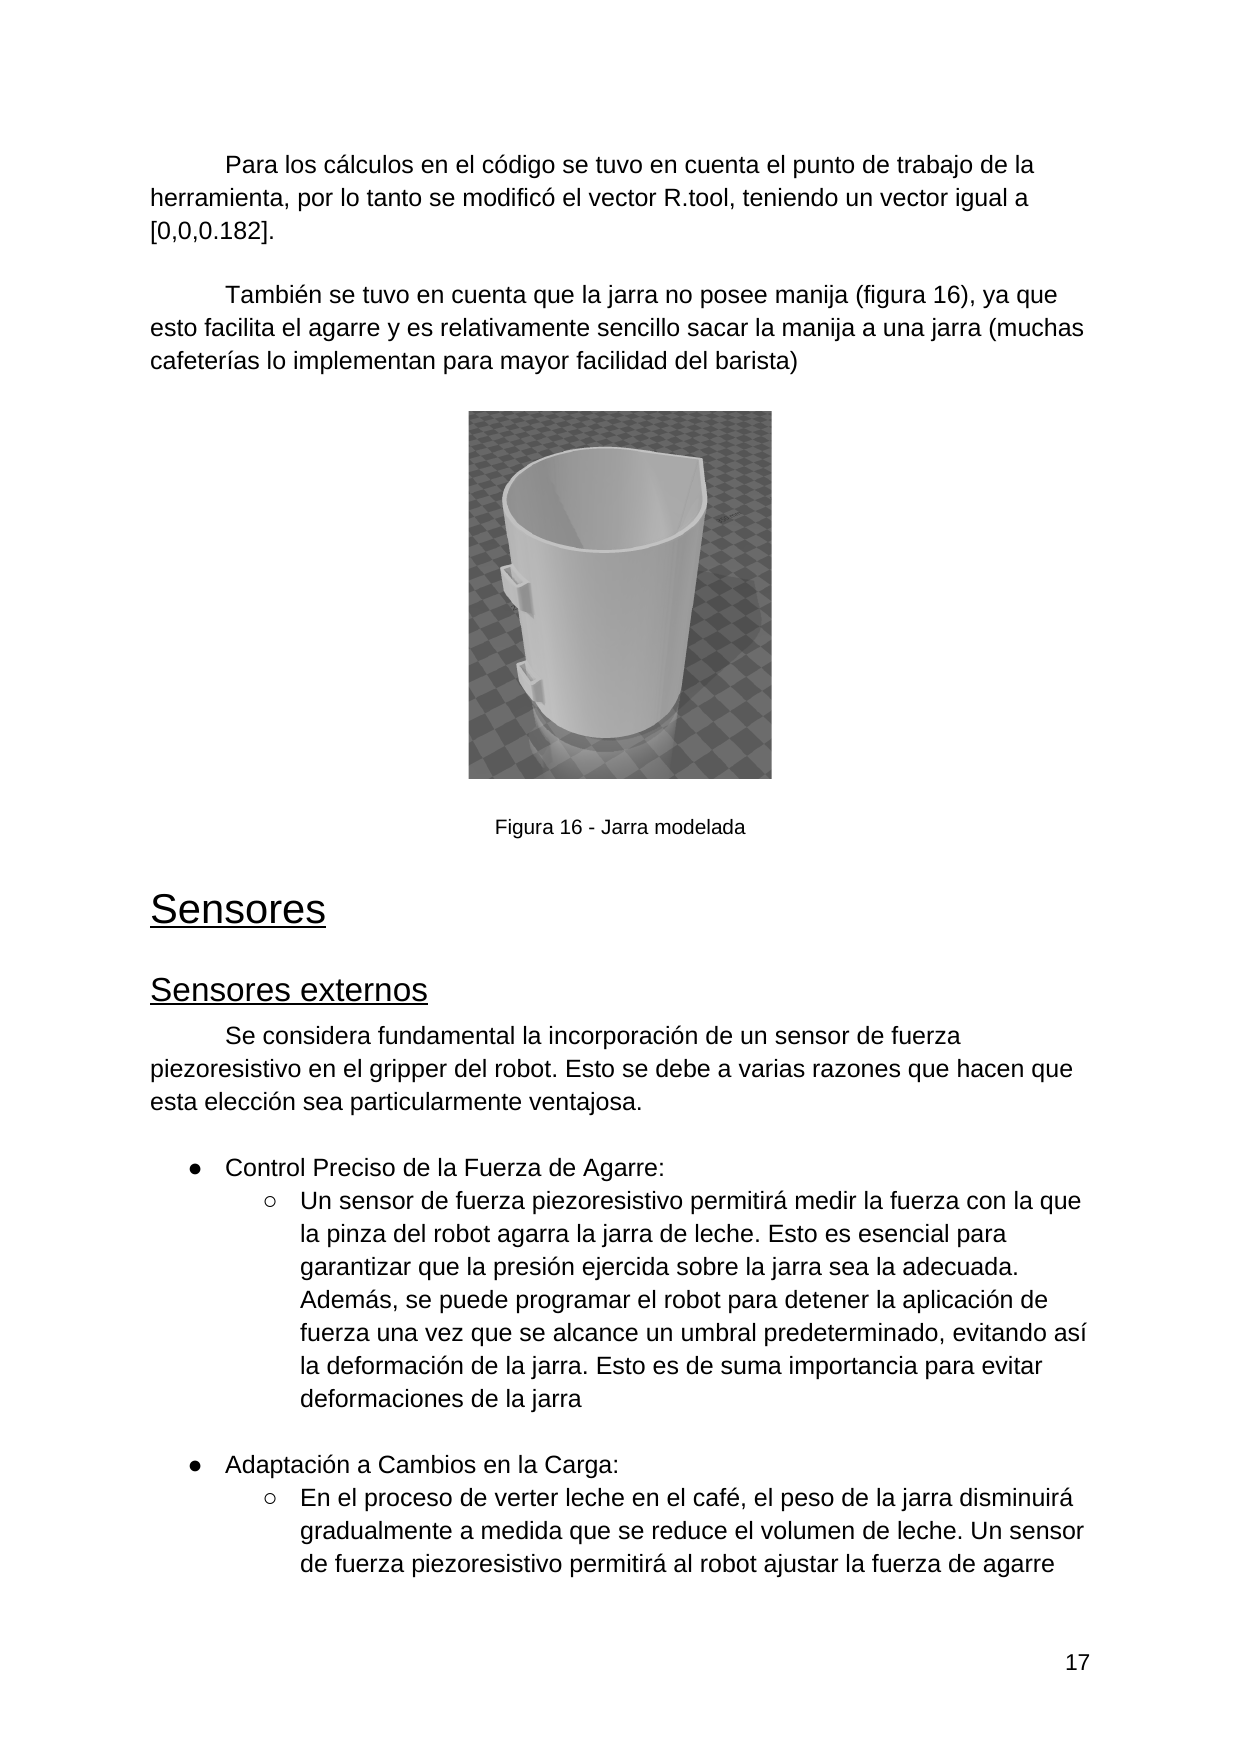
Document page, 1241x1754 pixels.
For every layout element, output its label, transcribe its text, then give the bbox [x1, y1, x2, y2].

subtitle Sensores externos [150, 970, 1090, 1008]
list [262, 1483, 1090, 1578]
text Para los cálculos en el código se tuvo en cuenta el punto de trabajo de la herramienta, por lo tanto se modificó el vector R.tool, teniendo un vector igual a [0,0,0.182]. [150, 150, 1090, 245]
text Figura 16 - Jarra modelada [150, 815, 1090, 839]
list Control Preciso de la Fuerza de Agarre: [187, 1153, 1090, 1181]
picture [468, 411, 772, 779]
text También se tuvo en cuenta que la jarra no posee manija (figura 16), ya que esto facilita el agarre y es relativamente sencillo sacar la manija a una jarra (muchas cafeterías lo implementan para mayor facilidad del barista) [150, 280, 1090, 374]
list Un sensor de fuerza piezoresistivo permitirá medir la fuerza con la que la pinza del robot agarra la jarra de leche. Esto es esencial para garantizar que la presión ejercida sobre la jarra sea la adecuada. Además, se puede programar el robot para detener la aplicación de fuerza una vez que se alcance un umbral predeterminado, evitando así la deformación de la jarra. Esto es de suma importancia para evitar deformaciones de la jarra [262, 1186, 1090, 1413]
text Se considera fundamental la incorporación de un sensor de fuerza piezoresistivo en el gripper del robot. Esto se debe a varias razones que hacen que esta elección sea particularmente ventajosa. [150, 1021, 1090, 1115]
list Adaptación a Cambios en la Carga: [187, 1450, 1090, 1479]
subtitle Sensores [150, 884, 1090, 932]
